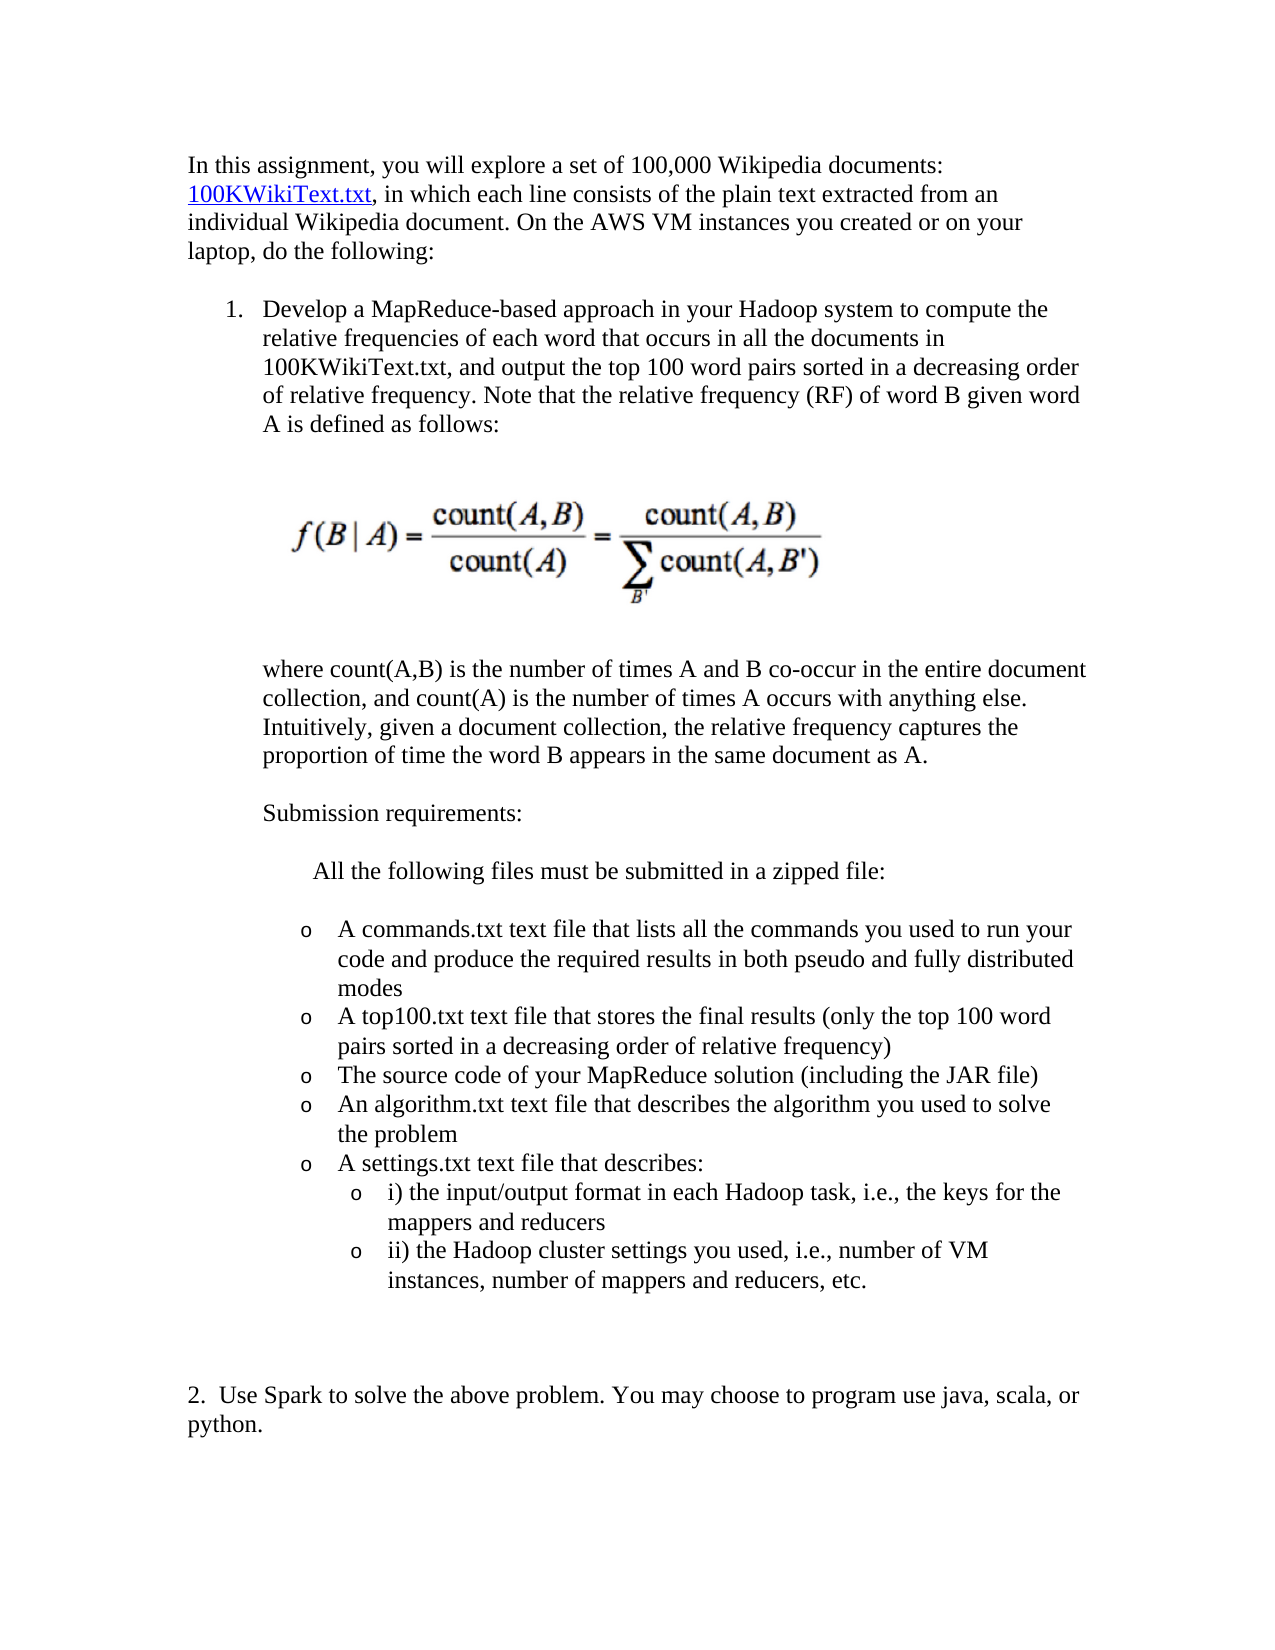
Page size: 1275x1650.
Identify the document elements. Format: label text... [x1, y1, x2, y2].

list An algorithm.txt text file that describes the algorithm you used to solve the problem [300, 1089, 1087, 1148]
picture [262, 467, 882, 626]
list A commands.txt text file that lists all the commands you used to run your code and produce the required results in both pseudo and fully distributed modes [300, 914, 1087, 1001]
list A settings.txt text file that describes: [300, 1148, 1087, 1177]
list i) the input/output format in each Hadoop task, i.e., the keys for the mappers and reducers [350, 1177, 1087, 1236]
text All the following files must be submitted in a zipped file: [312, 856, 1087, 885]
text Submission requirements: [262, 798, 1087, 827]
list ii) the Hadoop cluster settings you used, i.e., number of VM instances, number of mappers and reducers, etc. [350, 1236, 1087, 1294]
text In this assignment, you will explore a set of 100,000 Wikipedia documents: 100KWikiText.txt, in which each line consists of the plain text extracted from an individual Wikipedia document. On the AWS VM instances you created or on your laptop, do the following: [187, 150, 1087, 265]
text 2. Use Spark to solve the above problem. You may choose to program use java, scala, or python. [187, 1381, 1087, 1438]
list Develop a MapReduce-based approach in your Hadoop system to compute the relative frequencies of each word that occurs in all the documents in 100KWikiText.txt, and output the top 100 word pairs sorted in a decreasing order of relative frequency. Note that the relative frequency (RF) of word B given word A is defined as follows: [225, 294, 1087, 438]
list A top100.txt text file that stores the final results (only the top 100 word pairs sorted in a decreasing order of relative frequency) [300, 1001, 1087, 1060]
list The source code of your MapReduce solution (including the JAR file) [300, 1060, 1087, 1089]
text where count(A,B) is the number of times A and B co-occur in the entire document collection, and count(A) is the number of times A occurs with anything else. Intuitively, given a document collection, the relative frequency captures the proportion of time the word B appears in the same document as A. [262, 654, 1087, 769]
